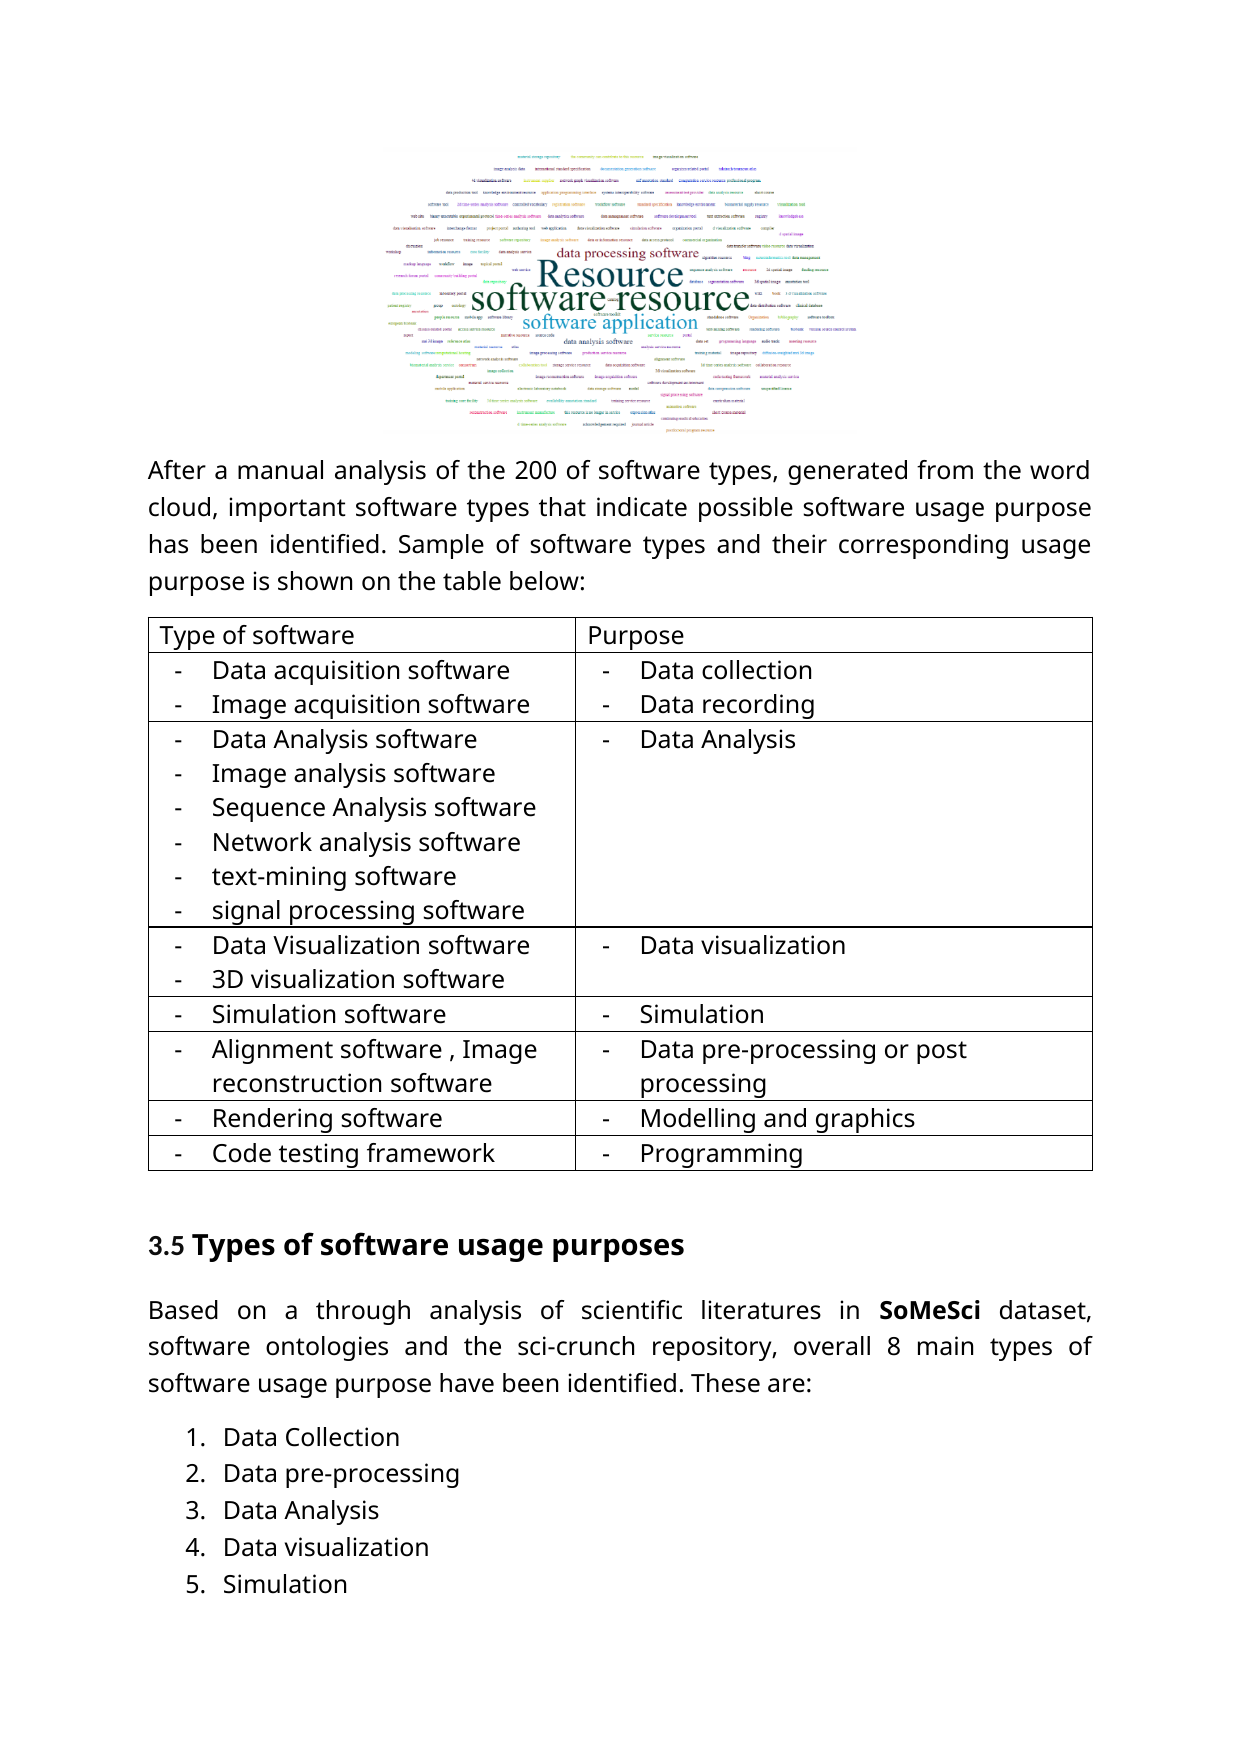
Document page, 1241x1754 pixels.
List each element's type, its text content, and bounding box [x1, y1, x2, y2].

table_cell Code testing framework [149, 1136, 575, 1170]
list Data Collection [185, 1419, 1093, 1453]
table_cell Data Analysis software Image analysis software Sequence Analysis software Network analysis software text-mining software signal processing software [149, 722, 575, 926]
list Data Analysis [185, 1493, 1093, 1527]
picture [382, 147, 858, 434]
list Simulation [185, 1566, 1093, 1600]
table_header Type of software [149, 618, 575, 652]
subtitle Types of software usage purposes [148, 1224, 1093, 1264]
table_cell Data acquisition software Image acquisition software [149, 653, 575, 721]
table_cell Data collection Data recording [576, 653, 1092, 721]
table_cell Data visualization [576, 928, 1092, 996]
table_cell Data pre-processing or post processing [576, 1032, 1092, 1100]
table_cell Data Analysis [576, 722, 1092, 926]
table_header Purpose [576, 618, 1092, 652]
table_cell Alignment software , Image reconstruction software [149, 1032, 575, 1100]
table_cell Programming [576, 1136, 1092, 1170]
table_cell Simulation [576, 997, 1092, 1031]
table_cell Rendering software [149, 1101, 575, 1135]
list Data pre-processing [185, 1456, 1093, 1490]
table_cell Simulation software [149, 997, 575, 1031]
table_cell Data Visualization software 3D visualization software [149, 928, 575, 996]
list Data visualization [185, 1529, 1093, 1564]
table_cell Modelling and graphics [576, 1101, 1092, 1135]
